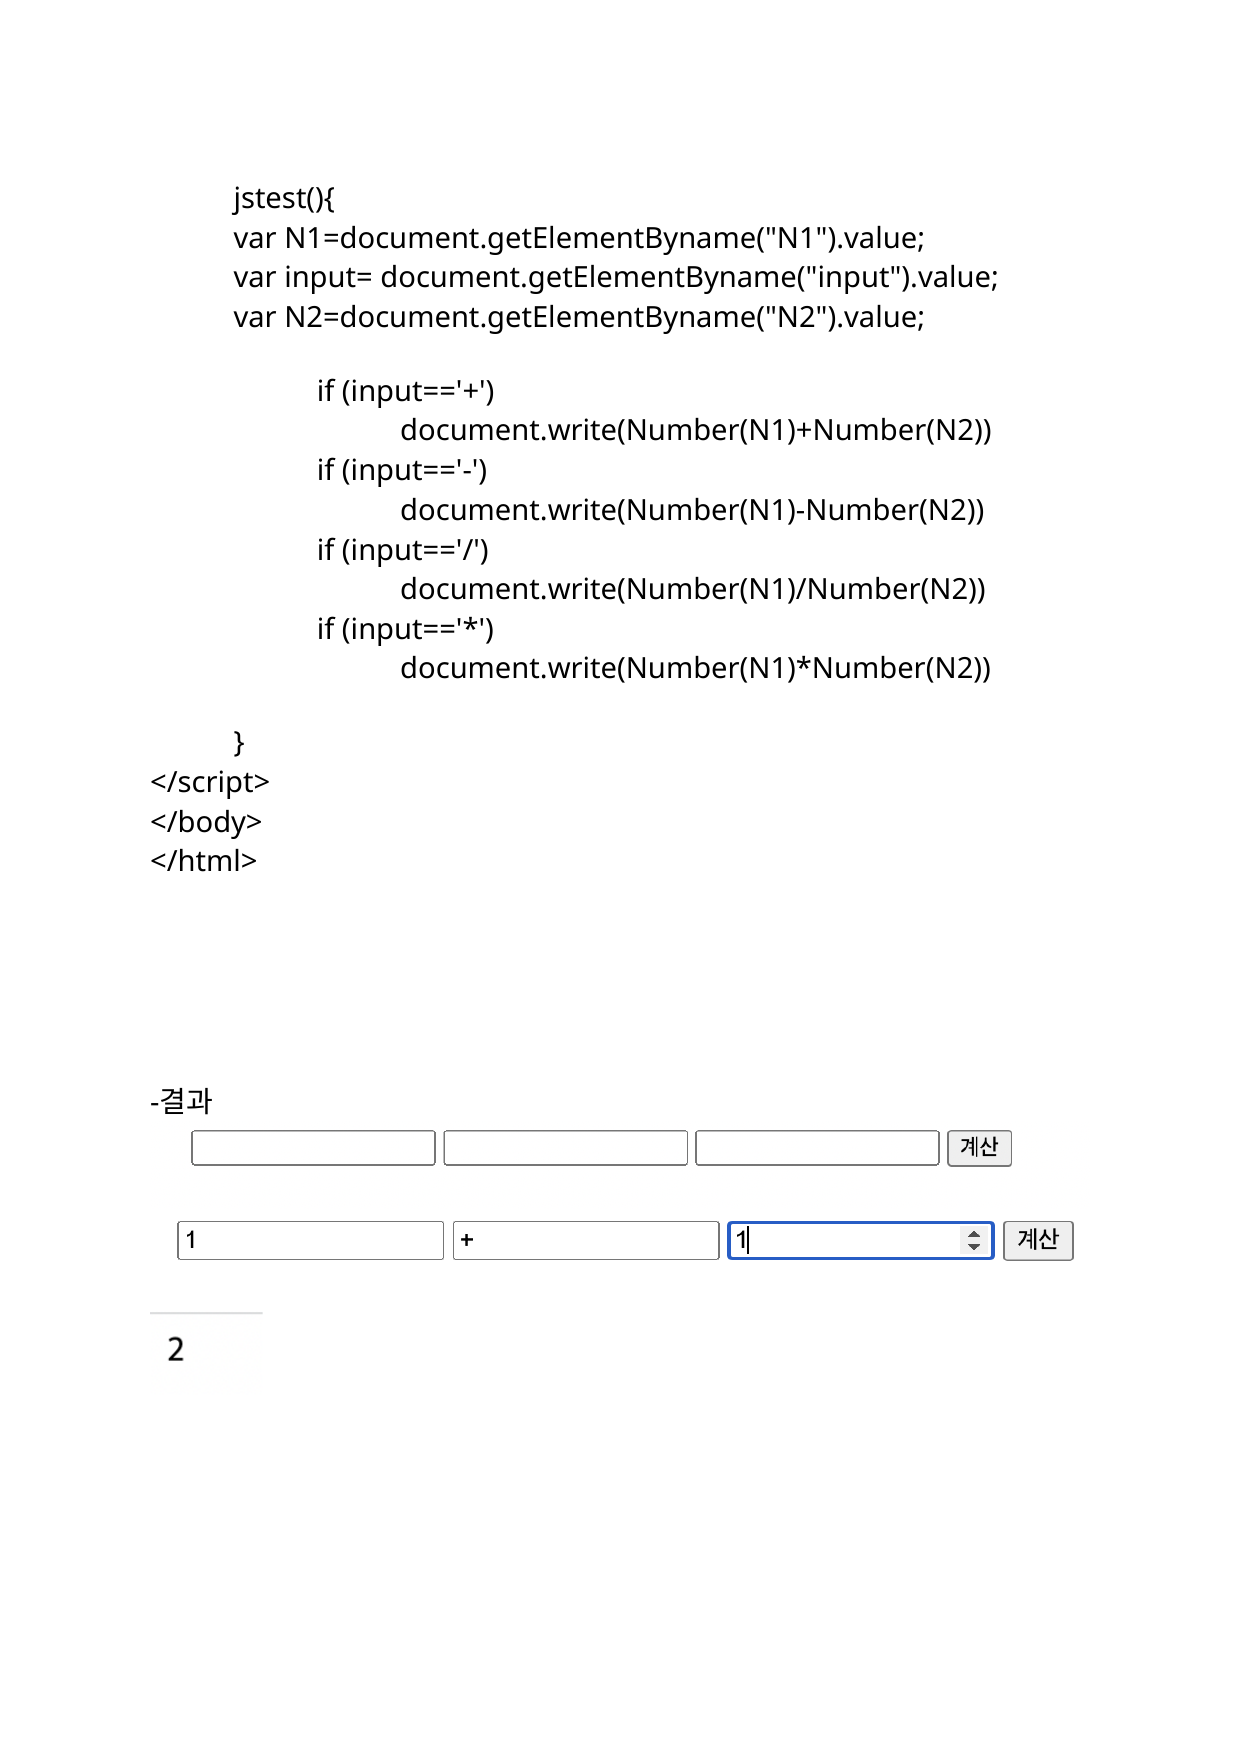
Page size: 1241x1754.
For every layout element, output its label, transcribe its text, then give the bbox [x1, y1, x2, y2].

text if (input=='-') [150, 449, 1090, 489]
text var input= document.getElementByname("input").value; [150, 257, 1090, 296]
text var N2=document.getElementByname("N2").value; [150, 296, 1090, 336]
text document.write(Number(N1)*Number(N2)) [150, 648, 1090, 687]
text if (input=='*') [150, 608, 1090, 648]
text document.write(Number(N1)/Number(N2)) [150, 568, 1090, 608]
text </script> [150, 761, 1090, 801]
text document.write(Number(N1)+Number(N2)) [150, 410, 1090, 449]
picture [150, 1121, 1091, 1272]
picture [150, 1311, 263, 1395]
text </body> [150, 801, 1090, 841]
text jstest(){ [150, 177, 1090, 217]
text if (input=='/') [150, 529, 1090, 568]
text } [150, 722, 1090, 761]
text if (input=='+') [150, 370, 1090, 410]
text var N1=document.getElementByname("N1").value; [150, 217, 1090, 257]
text -결과 [150, 1079, 1090, 1121]
text </html> [150, 841, 1090, 880]
text document.write(Number(N1)-Number(N2)) [150, 489, 1090, 529]
